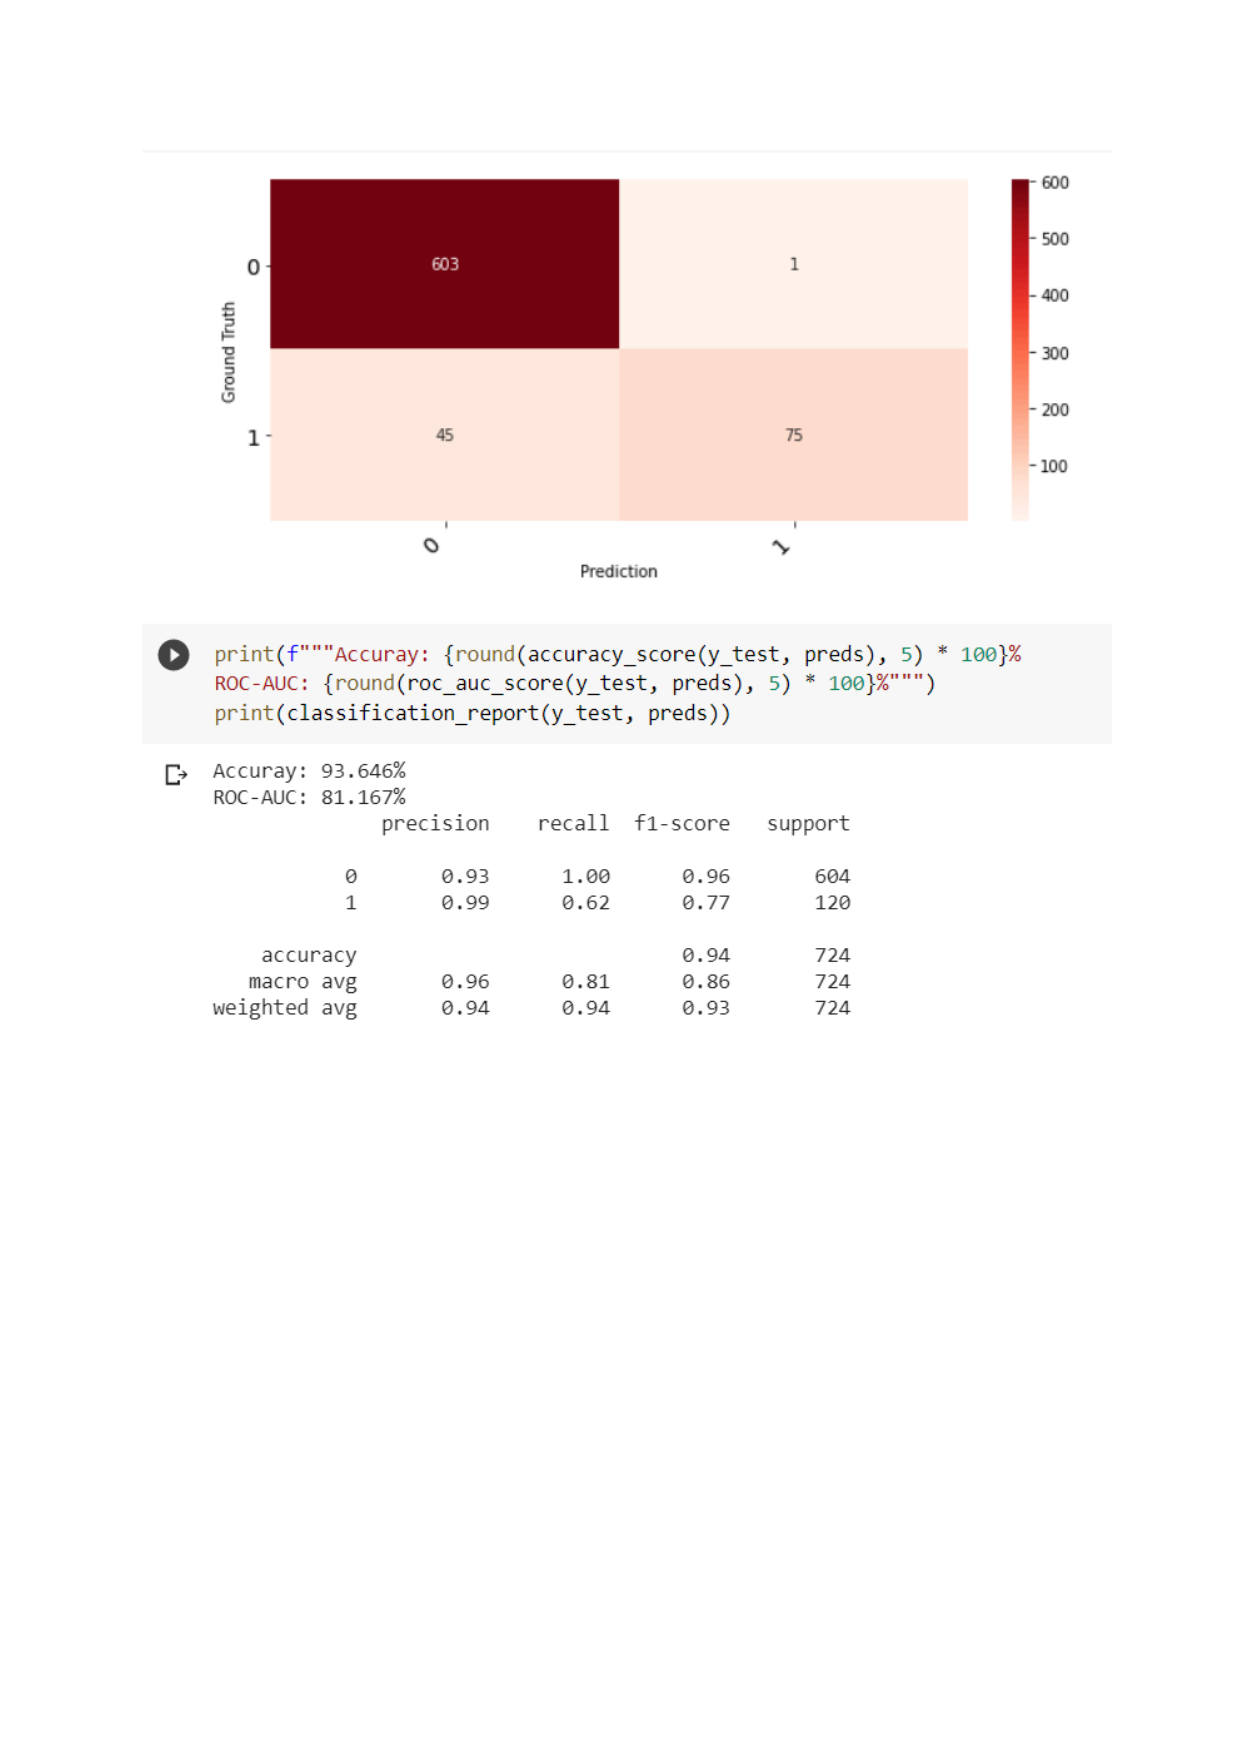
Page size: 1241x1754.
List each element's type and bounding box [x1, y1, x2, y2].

picture [125, 150, 1112, 1051]
